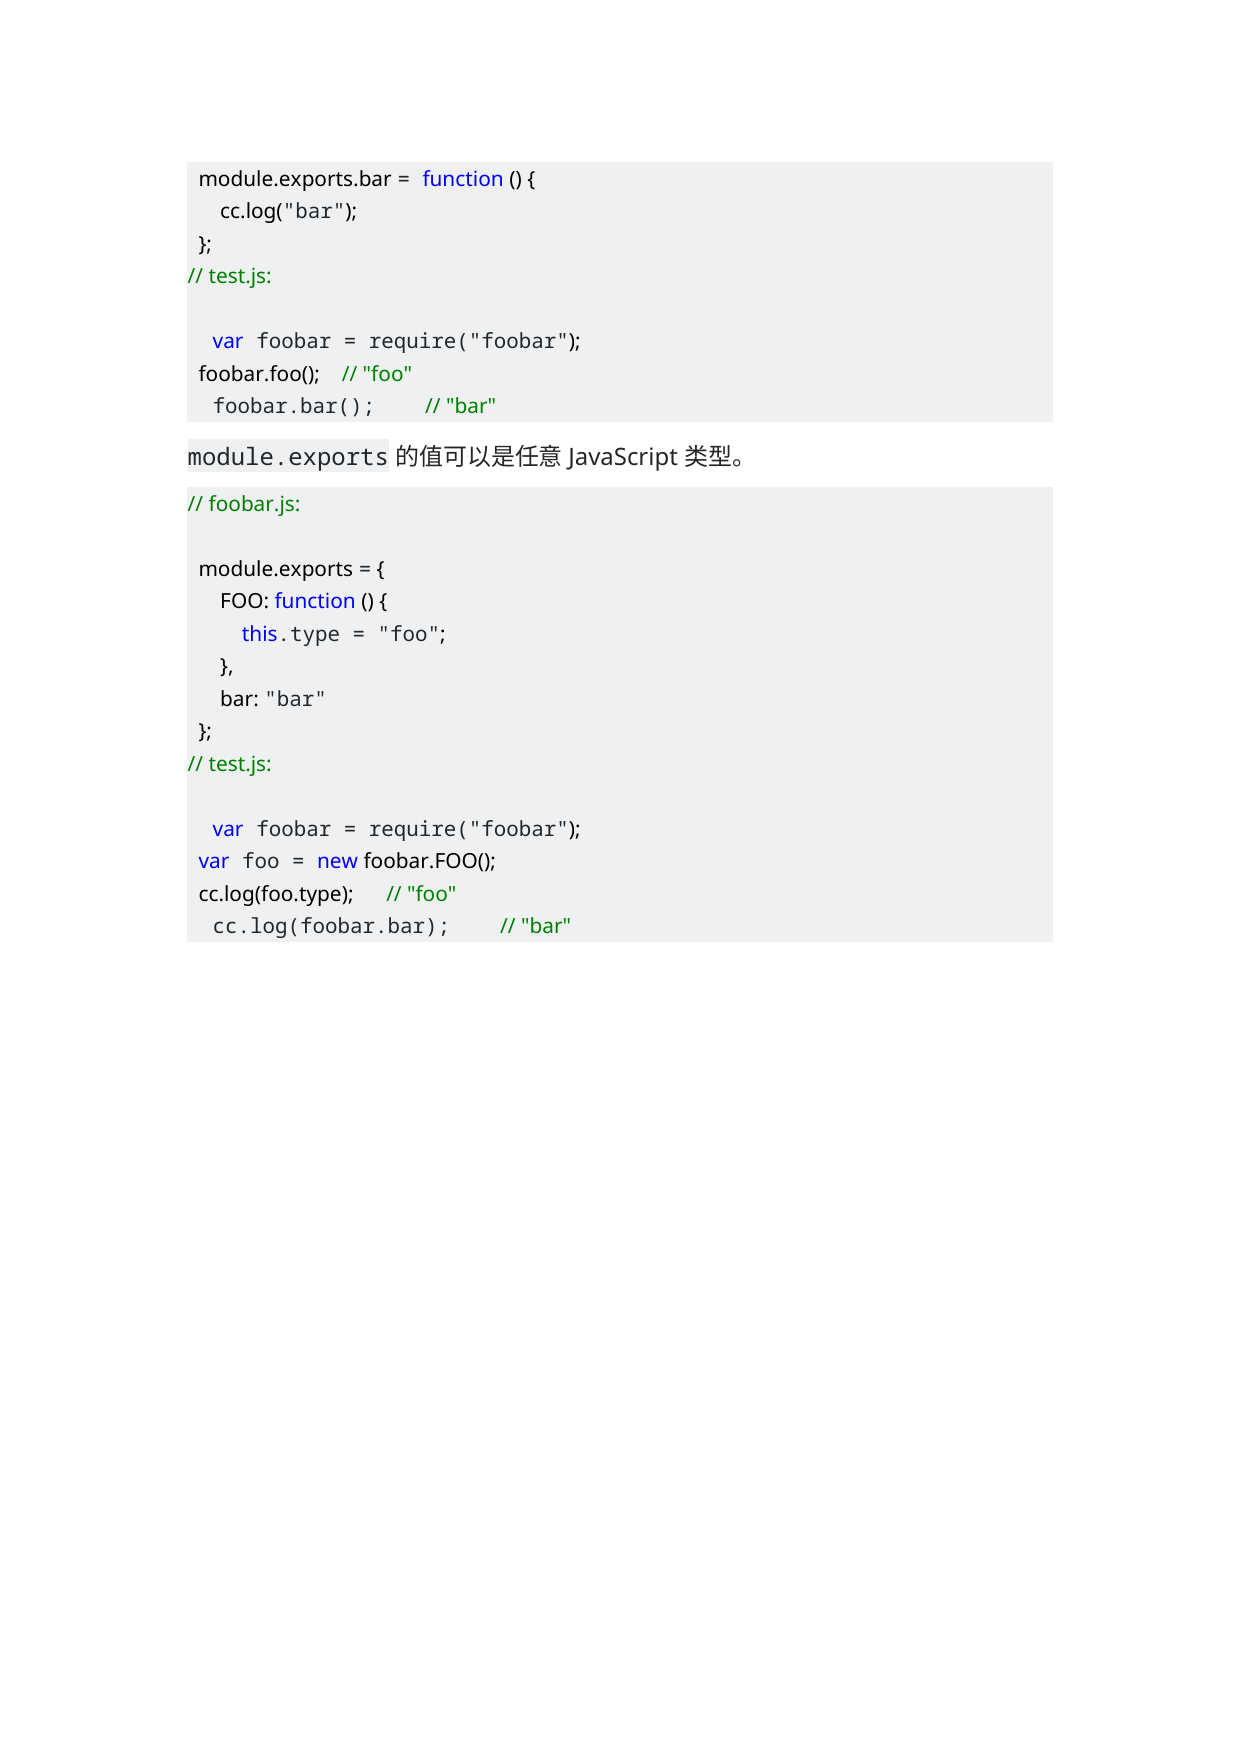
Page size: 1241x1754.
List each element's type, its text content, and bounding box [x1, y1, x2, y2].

text module.exports 的值可以是任意 JavaScript 类型。 [187, 422, 1053, 487]
text cc.log("bar"); [187, 194, 1053, 227]
text // foobar.js: [187, 487, 1053, 519]
text this.type = "foo"; [187, 617, 1053, 649]
text var foobar = require("foobar"); [187, 812, 1053, 844]
text module.exports = { [187, 552, 1053, 584]
text // test.js: [187, 747, 1053, 779]
text // test.js: [187, 259, 1053, 292]
text cc.log(foo.type); // "foo" [187, 877, 1053, 909]
text foobar.bar(); // "bar" [187, 389, 1053, 422]
text var foobar = require("foobar"); [187, 324, 1053, 357]
text bar: "bar" [187, 682, 1053, 714]
text }, [187, 649, 1053, 682]
text FOO: function () { [187, 584, 1053, 617]
text module.exports.bar = function () { [187, 162, 1053, 194]
text cc.log(foobar.bar); // "bar" [187, 909, 1053, 942]
text }; [187, 714, 1053, 747]
text var foo = new foobar.FOO(); [187, 844, 1053, 877]
text foobar.foo(); // "foo" [187, 357, 1053, 389]
text }; [187, 227, 1053, 259]
